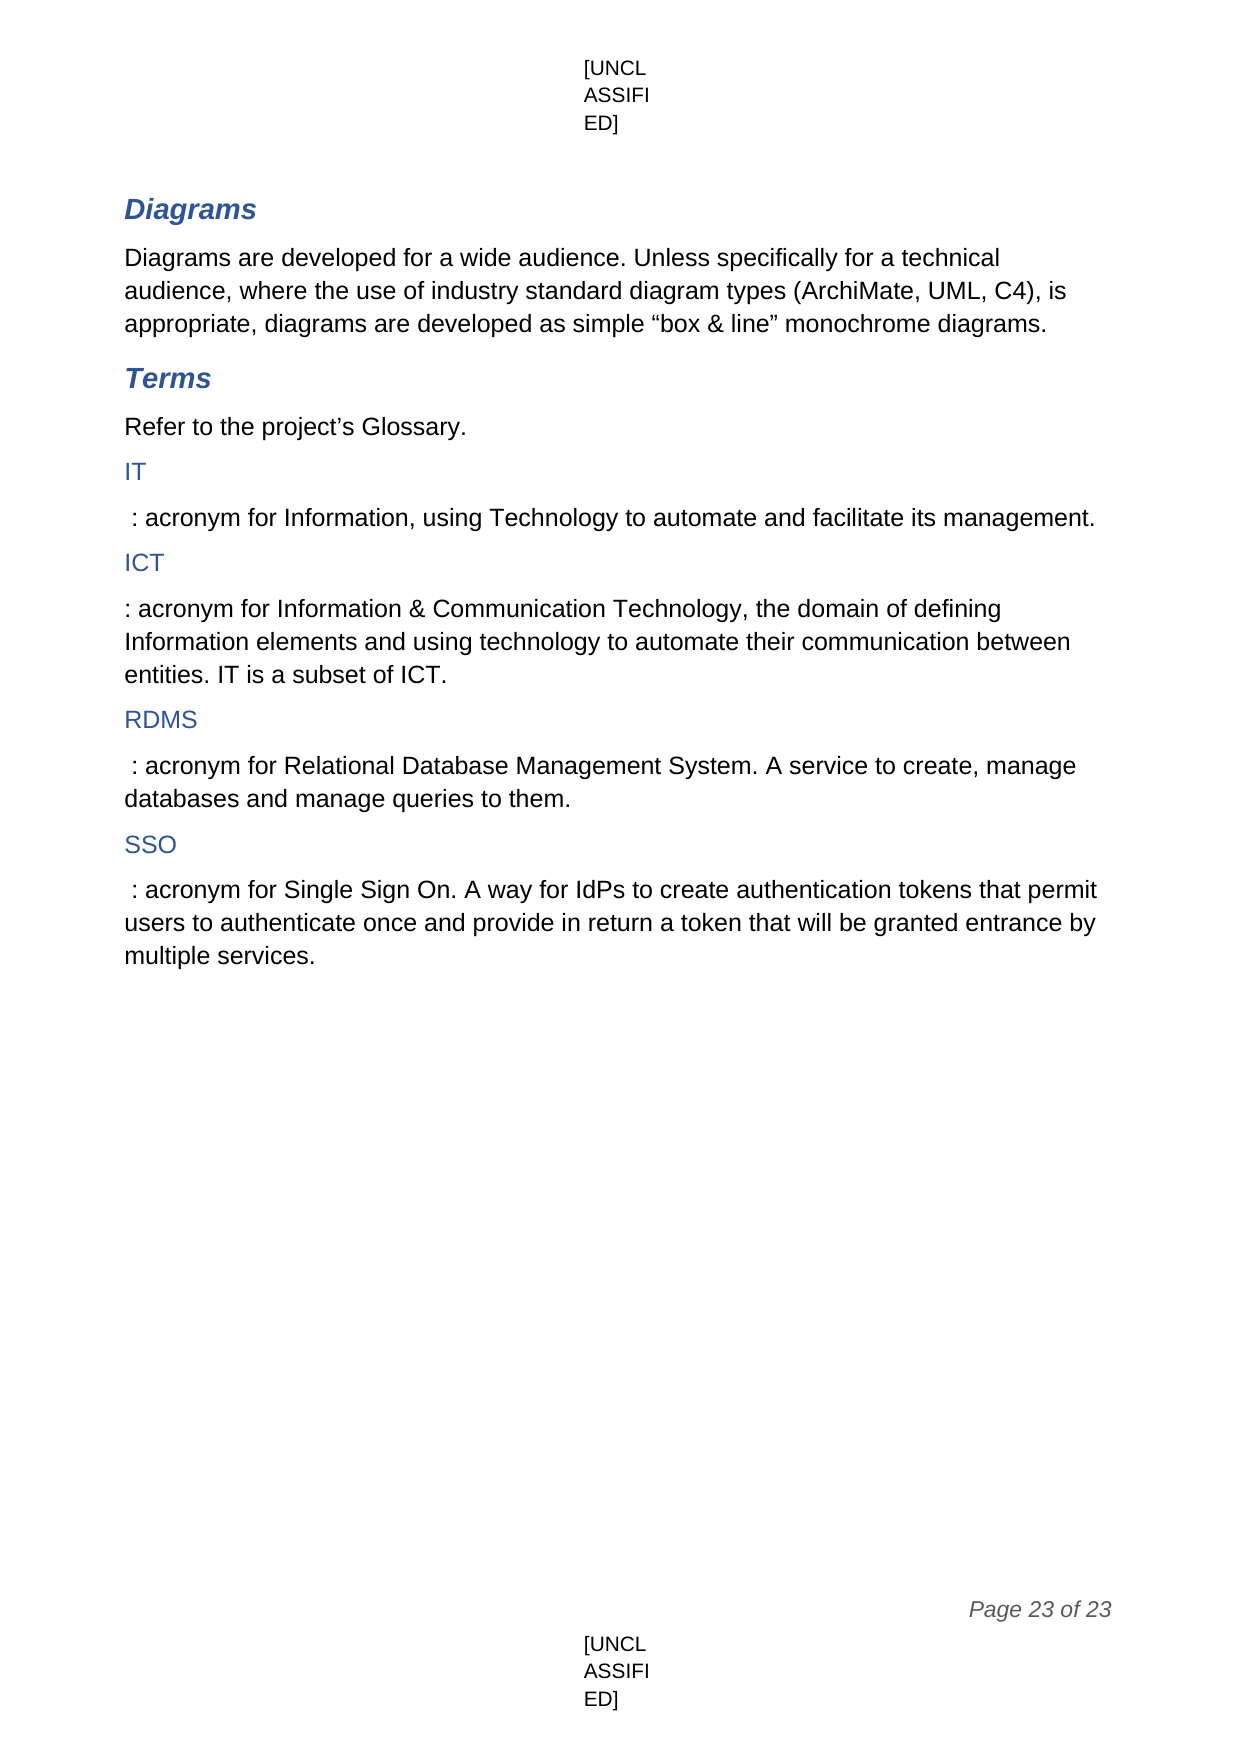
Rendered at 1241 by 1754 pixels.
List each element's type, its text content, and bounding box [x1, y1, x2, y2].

subtitle Terms [124, 361, 1116, 394]
subtitle Diagrams [124, 192, 1116, 226]
subtitle RDMS [124, 706, 1116, 734]
text : acronym for Information, using Technology to automate and facilitate its management. [124, 503, 1116, 532]
text Refer to the project’s Glossary. [124, 412, 1116, 441]
text : acronym for Relational Database Management System. A service to create, manage databases and manage queries to them. [124, 751, 1116, 813]
text : acronym for Single Sign On. A way for IdPs to create authentication tokens that permit users to authenticate once and provide in return a token that will be granted entrance by multiple services. [124, 875, 1116, 970]
subtitle IT [124, 457, 1116, 486]
subtitle SSO [124, 829, 1116, 858]
subtitle ICT [124, 548, 1116, 577]
text : acronym for Information & Communication Technology, the domain of defining Information elements and using technology to automate their communication between entities. IT is a subset of ICT. [124, 594, 1116, 689]
text Diagrams are developed for a wide audience. Unless specifically for a technical audience, where the use of industry standard diagram types (ArchiMate, UML, C4), is appropriate, diagrams are developed as simple “box & line” monochrome diagrams. [124, 243, 1116, 338]
